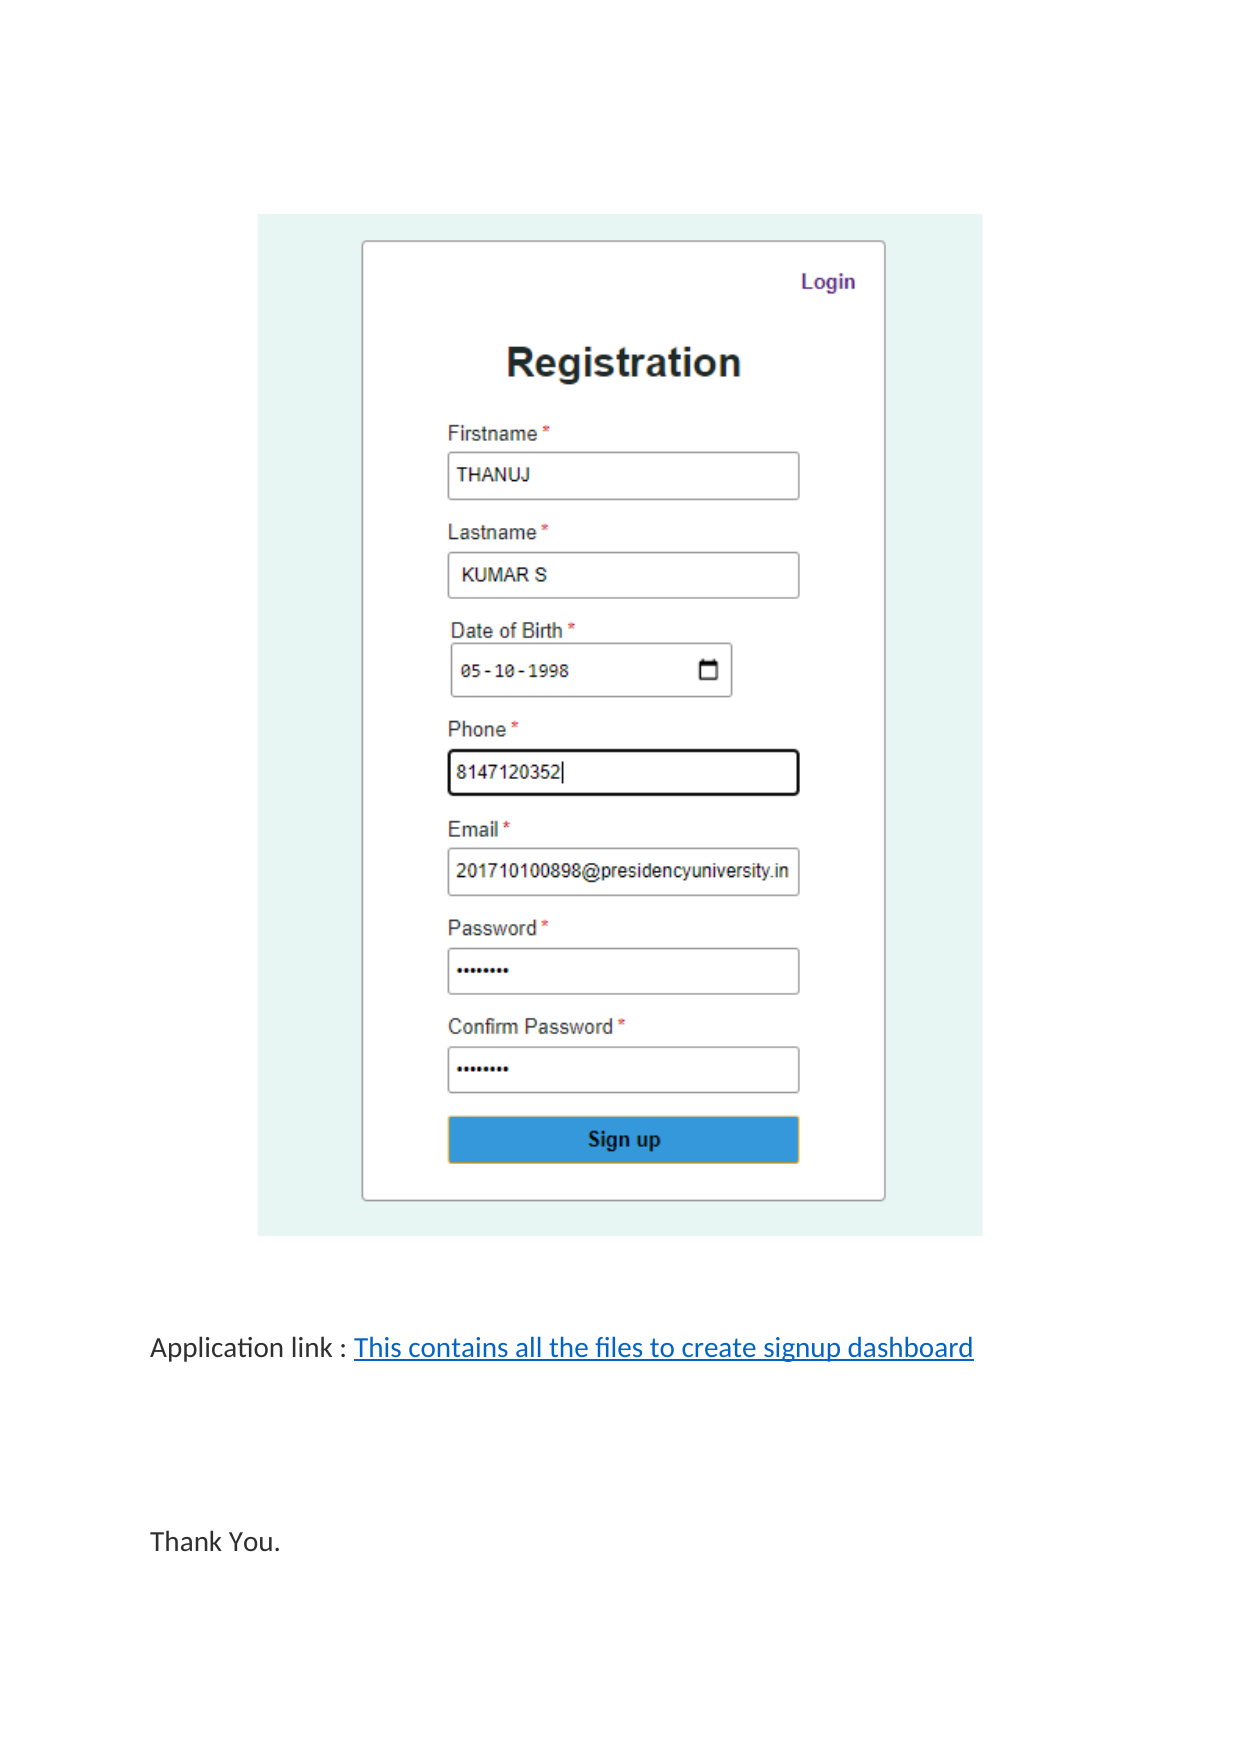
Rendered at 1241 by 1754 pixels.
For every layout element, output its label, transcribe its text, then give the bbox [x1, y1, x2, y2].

text Thank You. [150, 1523, 1090, 1559]
picture [257, 214, 983, 1236]
text Application link : This contains all the files to create signup dashboard [150, 1329, 1090, 1365]
